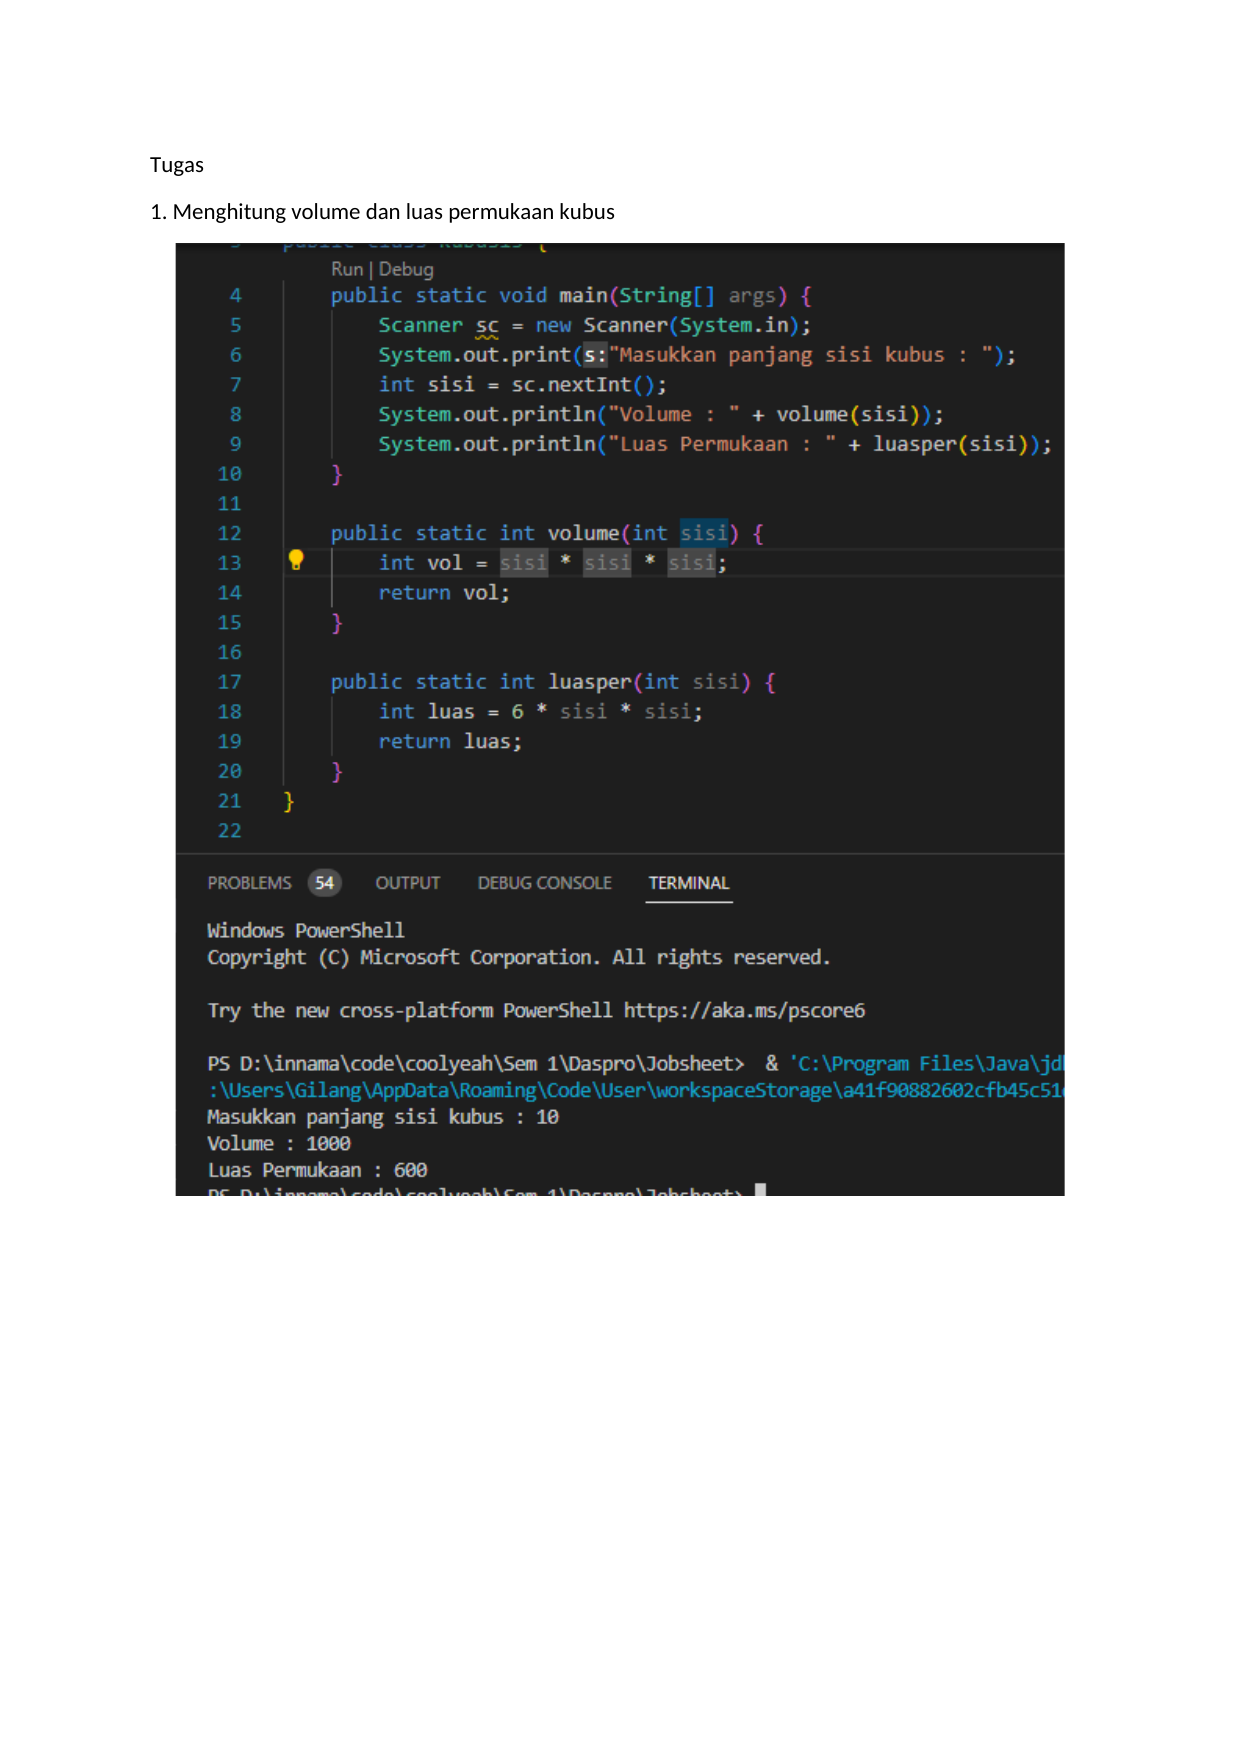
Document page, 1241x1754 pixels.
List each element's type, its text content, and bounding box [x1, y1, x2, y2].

text 1. Menghitung volume dan luas permukaan kubus [150, 197, 1090, 225]
picture [175, 243, 1065, 1196]
text Tugas [150, 150, 1090, 178]
